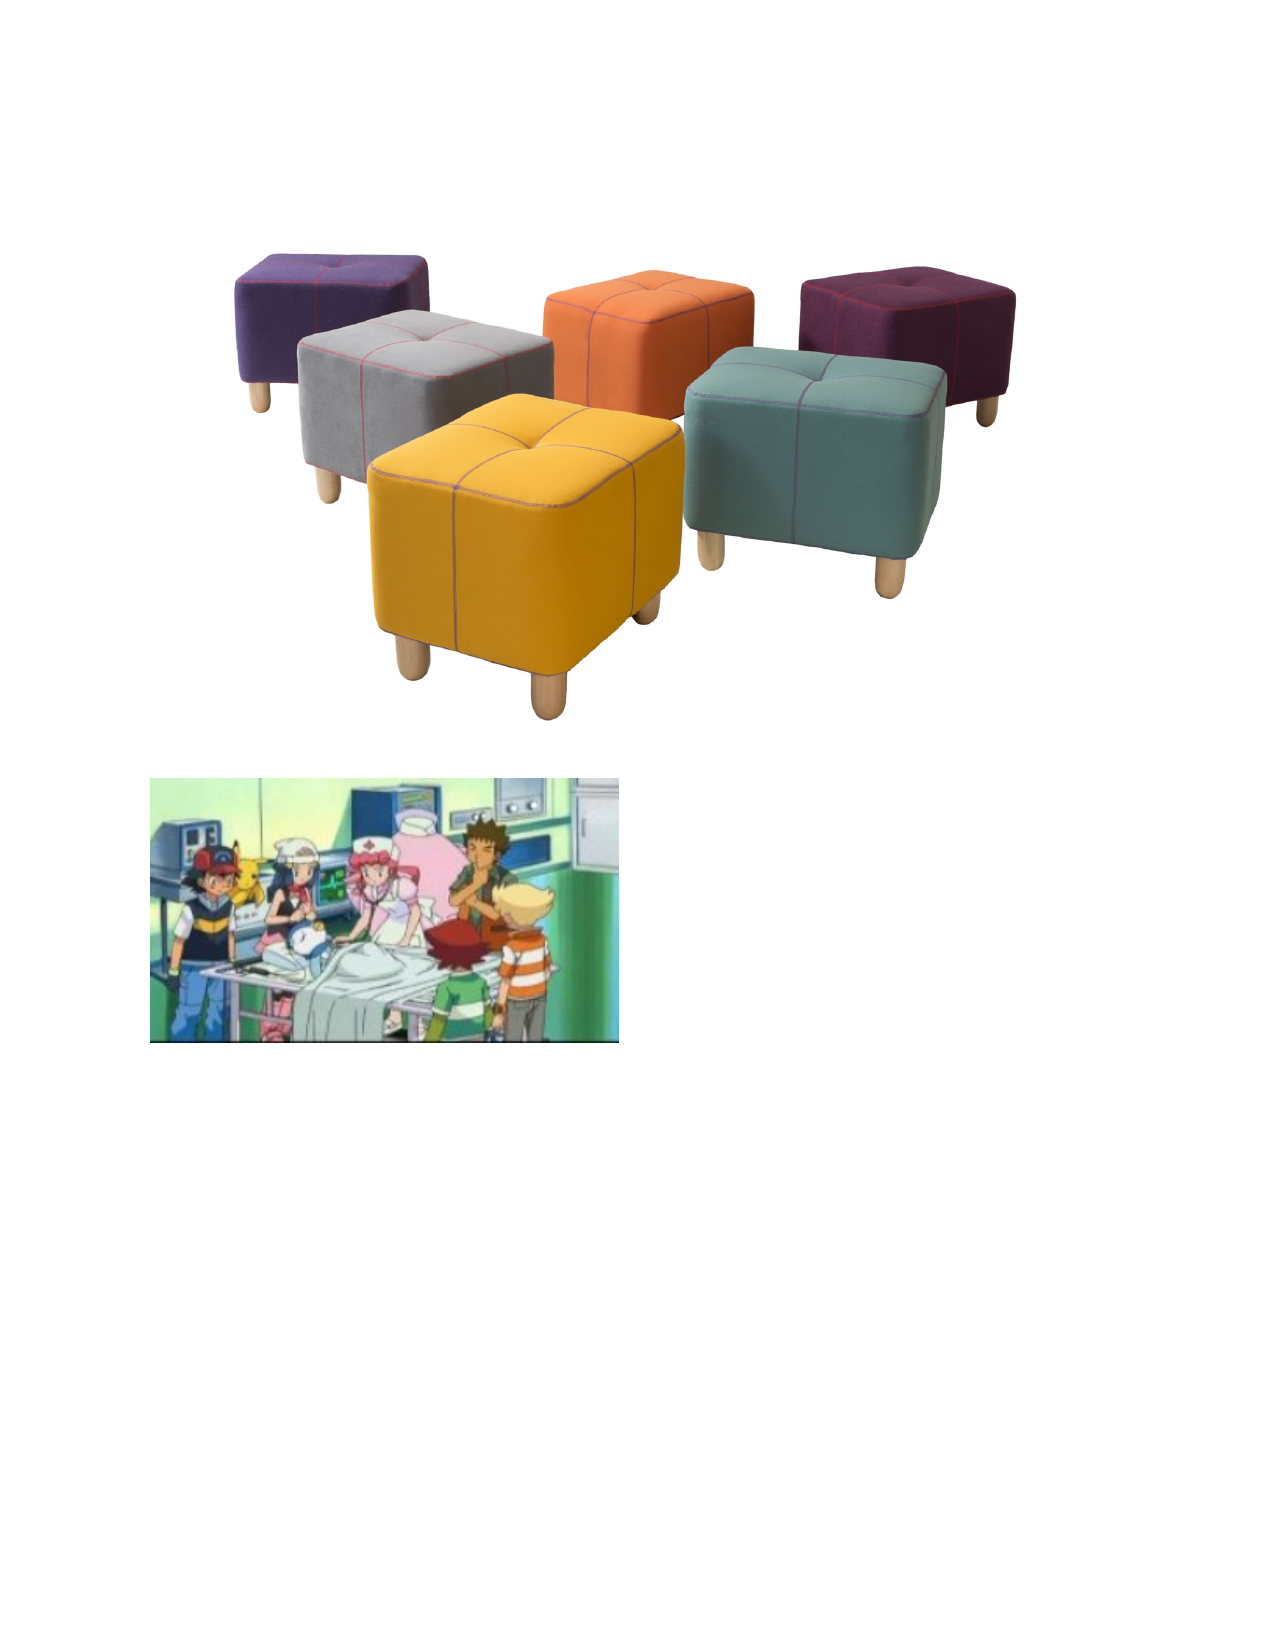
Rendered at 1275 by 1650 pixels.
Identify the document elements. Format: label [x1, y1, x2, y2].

picture [150, 778, 619, 1043]
picture [150, 150, 1125, 777]
